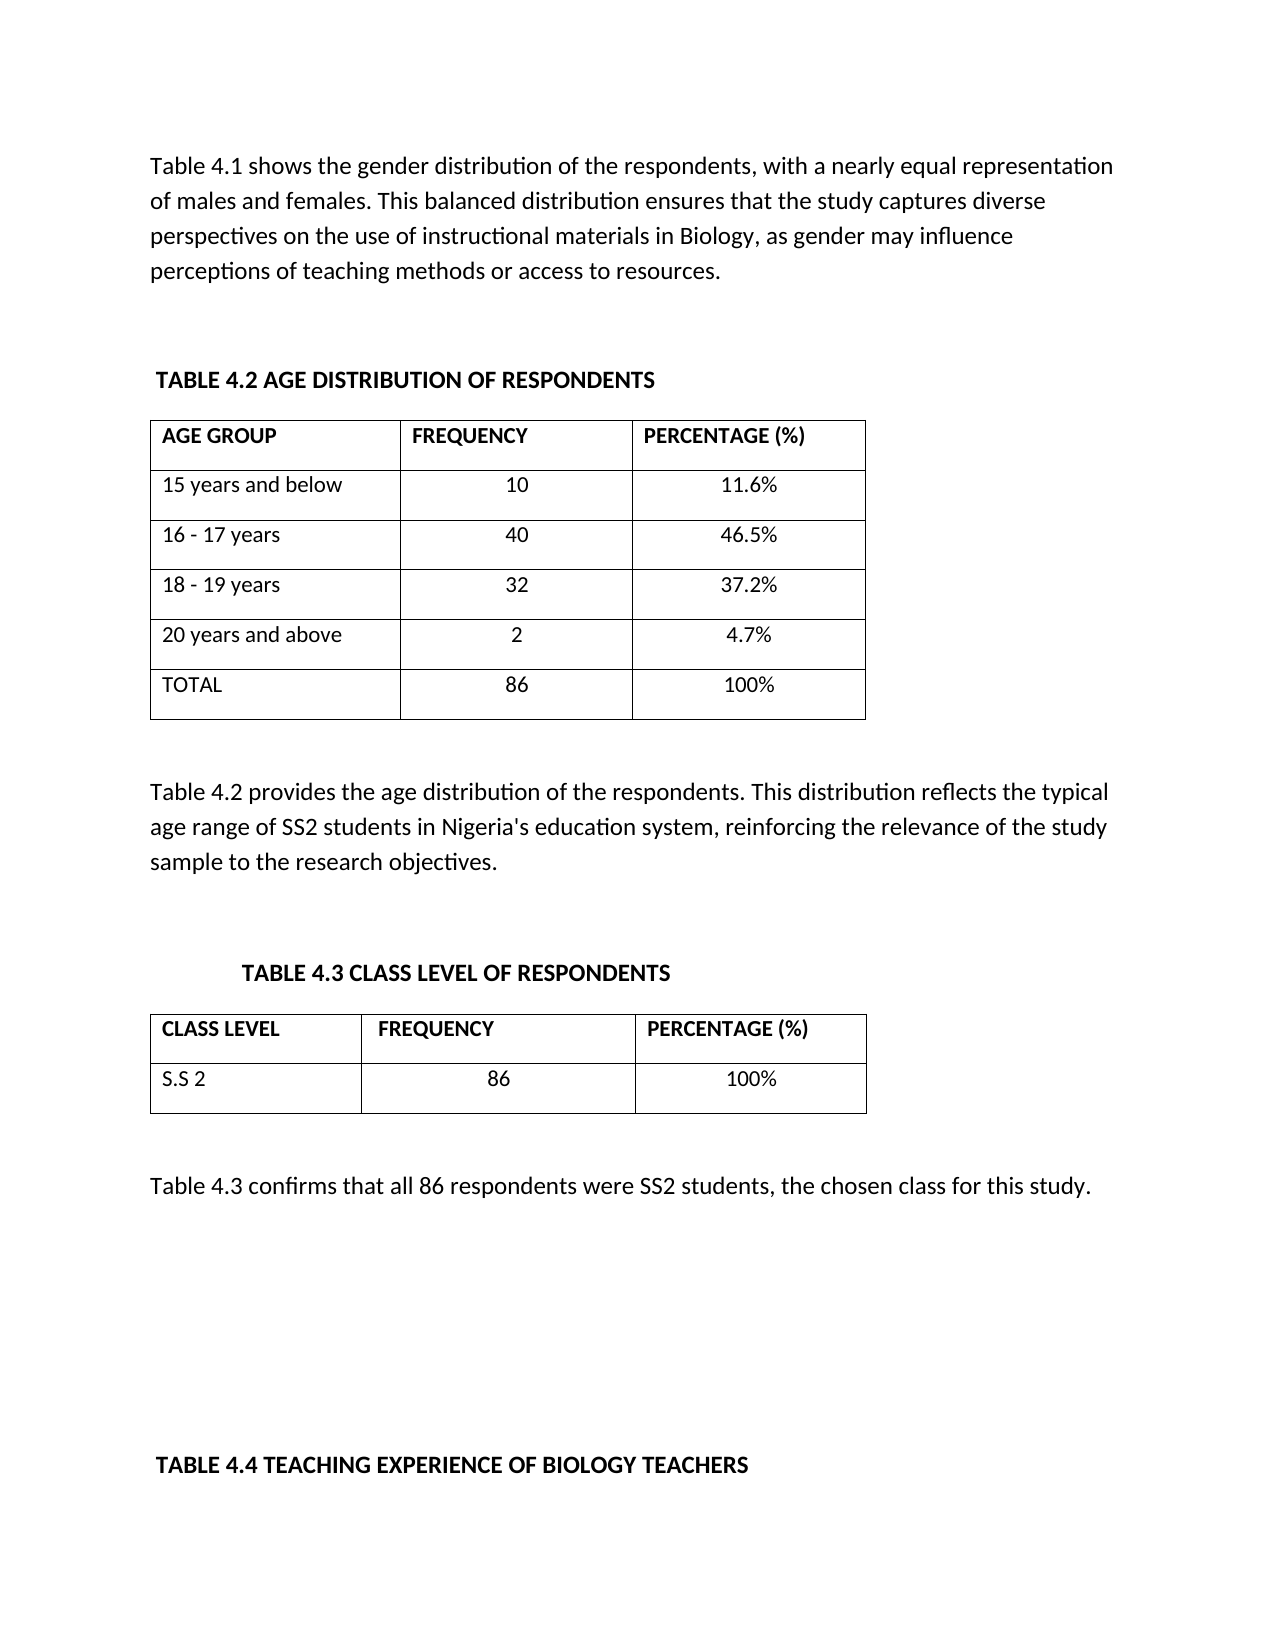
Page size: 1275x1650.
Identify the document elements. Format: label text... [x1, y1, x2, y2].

text Table 4.3 confirms that all 86 respondents were SS2 students, the chosen class for this study. [150, 1170, 1125, 1201]
table_cell 86 [362, 1064, 635, 1113]
table_cell 46.5% [633, 521, 865, 569]
table_header AGE GROUP [151, 421, 400, 469]
text TABLE 4.4 TEACHING EXPERIENCE OF BIOLOGY TEACHERS [150, 1449, 1125, 1480]
table_header PERCENTAGE (%) [636, 1015, 866, 1063]
table_cell 11.6% [633, 471, 865, 519]
table_cell 15 years and below [151, 471, 400, 519]
table_cell 100% [633, 670, 865, 719]
table_header CLASS LEVEL [151, 1015, 361, 1063]
text TABLE 4.2 AGE DISTRIBUTION OF RESPONDENTS [150, 364, 1125, 394]
table_header FREQUENCY [401, 421, 632, 469]
text Table 4.2 provides the age distribution of the respondents. This distribution reflects the typical age range of SS2 students in Nigeria's education system, reinforcing the relevance of the study sample to the research objectives. [150, 776, 1125, 876]
table_cell 20 years and above [151, 620, 400, 669]
table_header PERCENTAGE (%) [633, 421, 865, 469]
table_cell 16 - 17 years [151, 521, 400, 569]
table_cell 2 [401, 620, 632, 669]
text Table 4.1 shows the gender distribution of the respondents, with a nearly equal representation of males and females. This balanced distribution ensures that the study captures diverse perspectives on the use of instructional materials in Biology, as gender may influence perceptions of teaching methods or access to resources. [150, 150, 1125, 286]
table_cell 86 [401, 670, 632, 719]
table_cell 4.7% [633, 620, 865, 669]
table_header FREQUENCY [362, 1015, 635, 1063]
table_cell 37.2% [633, 570, 865, 619]
table_cell 40 [401, 521, 632, 569]
table_cell 18 - 19 years [151, 570, 400, 619]
text TABLE 4.3 CLASS LEVEL OF RESPONDENTS [242, 958, 1125, 988]
table_cell TOTAL [151, 670, 400, 719]
table_cell S.S 2 [151, 1064, 361, 1113]
table_cell 100% [636, 1064, 866, 1113]
table_cell 32 [401, 570, 632, 619]
table_cell 10 [401, 471, 632, 519]
